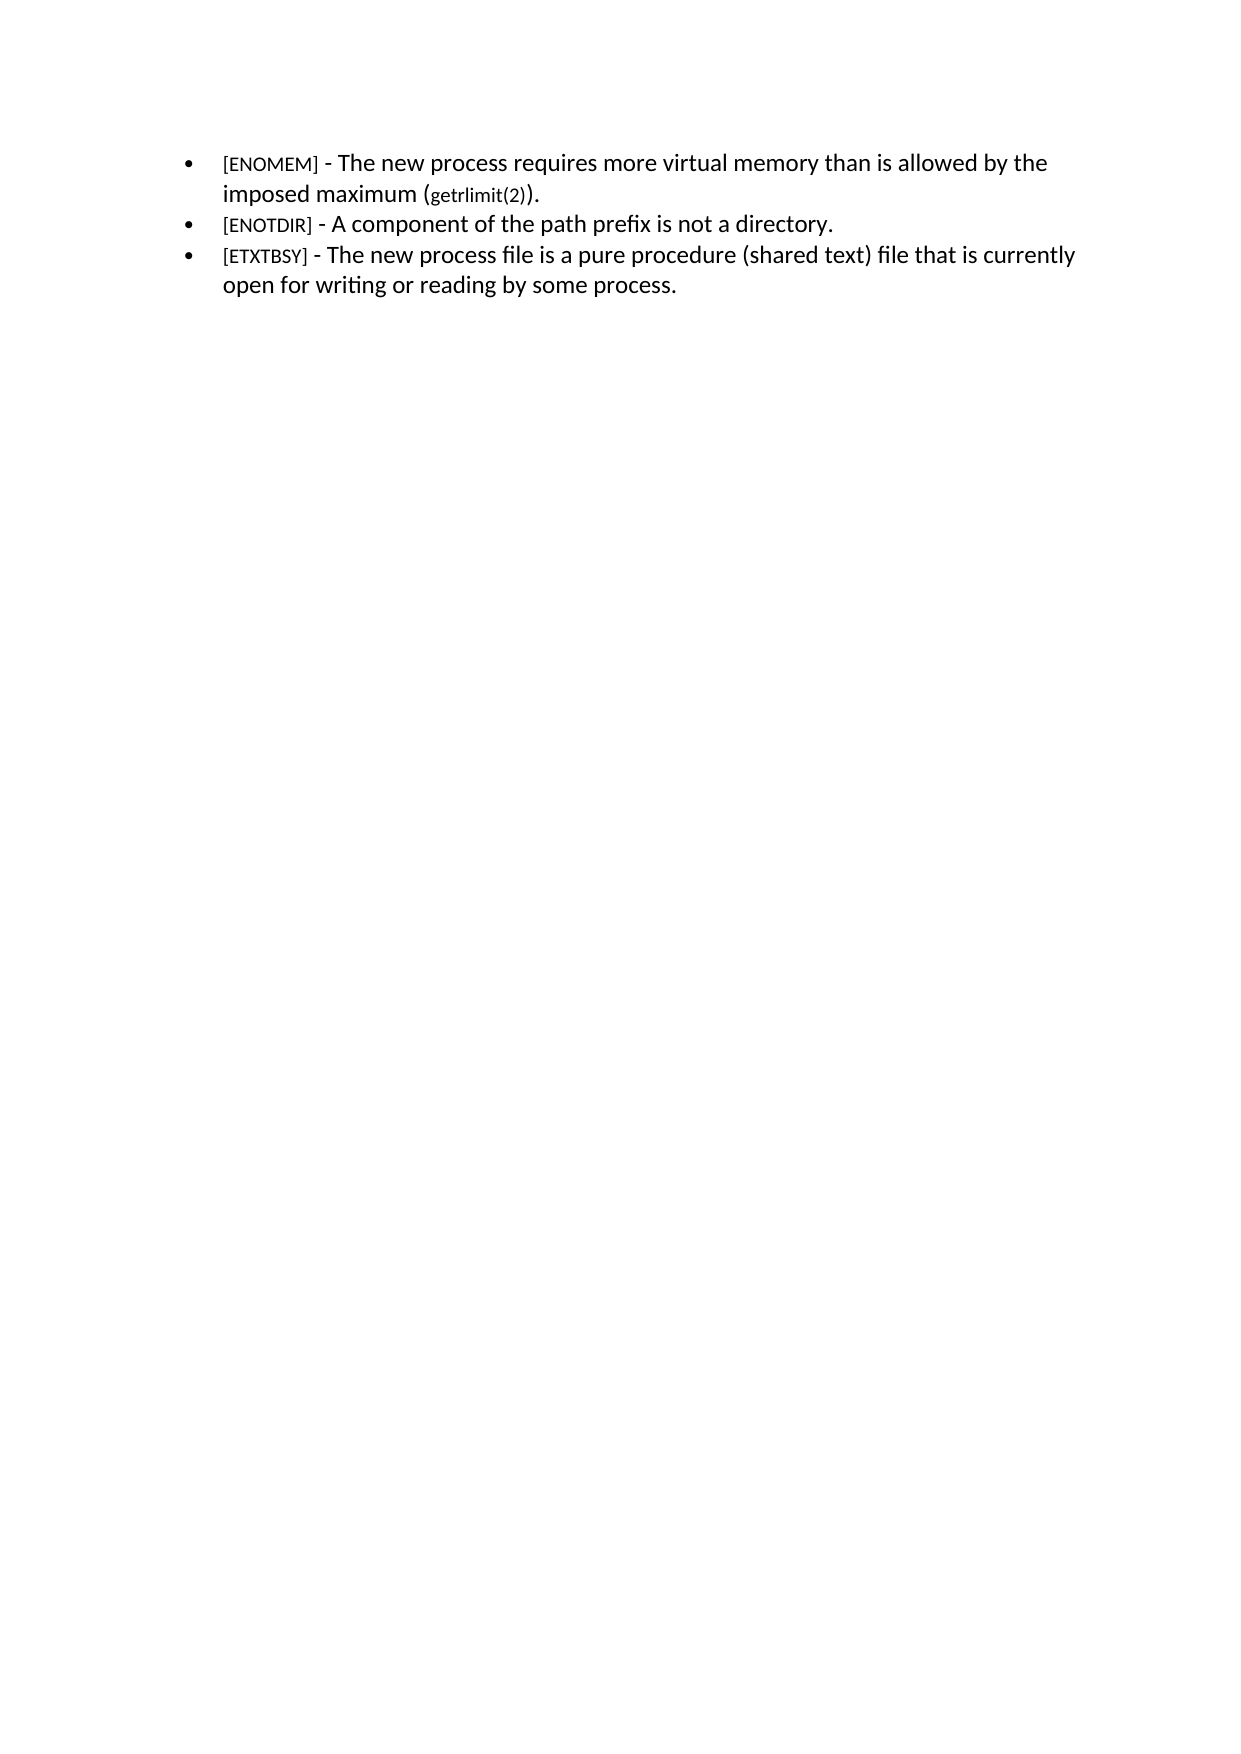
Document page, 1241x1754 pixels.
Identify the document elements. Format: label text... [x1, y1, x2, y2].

list [ENOMEM] - The new process requires more virtual memory than is allowed by the imposed maximum (getrlimit(2)). [185, 148, 1093, 209]
list [ENOTDIR] - A component of the path prefix is not a directory. [185, 209, 1093, 239]
list [ETXTBSY] - The new process file is a pure procedure (shared text) file that is currently open for writing or reading by some process. [185, 239, 1093, 300]
